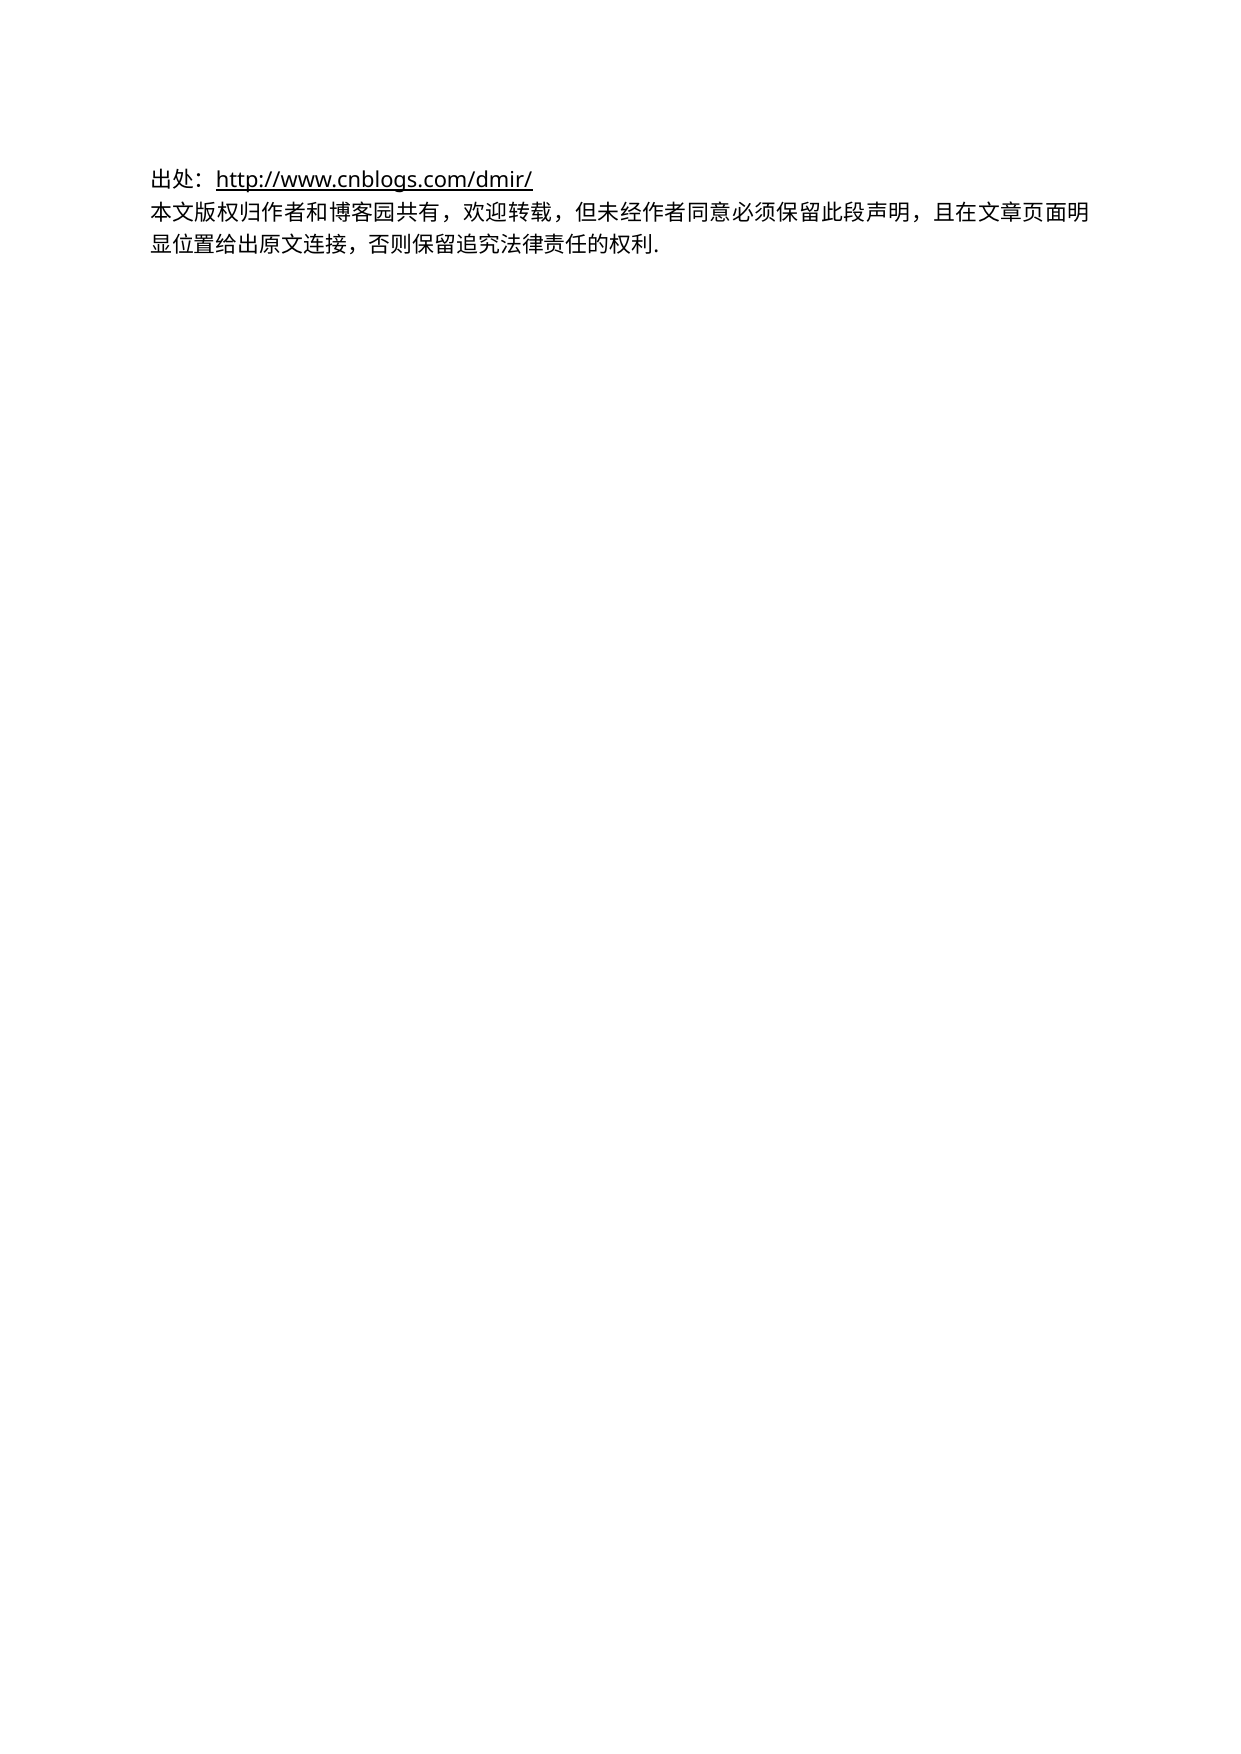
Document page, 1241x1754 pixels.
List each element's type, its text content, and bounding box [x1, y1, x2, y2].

text 出处：http://www.cnblogs.com/dmir/ [150, 162, 1090, 194]
text 本文版权归作者和博客园共有，欢迎转载，但未经作者同意必须保留此段声明，且在文章页面明显位置给出原文连接，否则保留追究法律责任的权利. [150, 194, 1090, 259]
